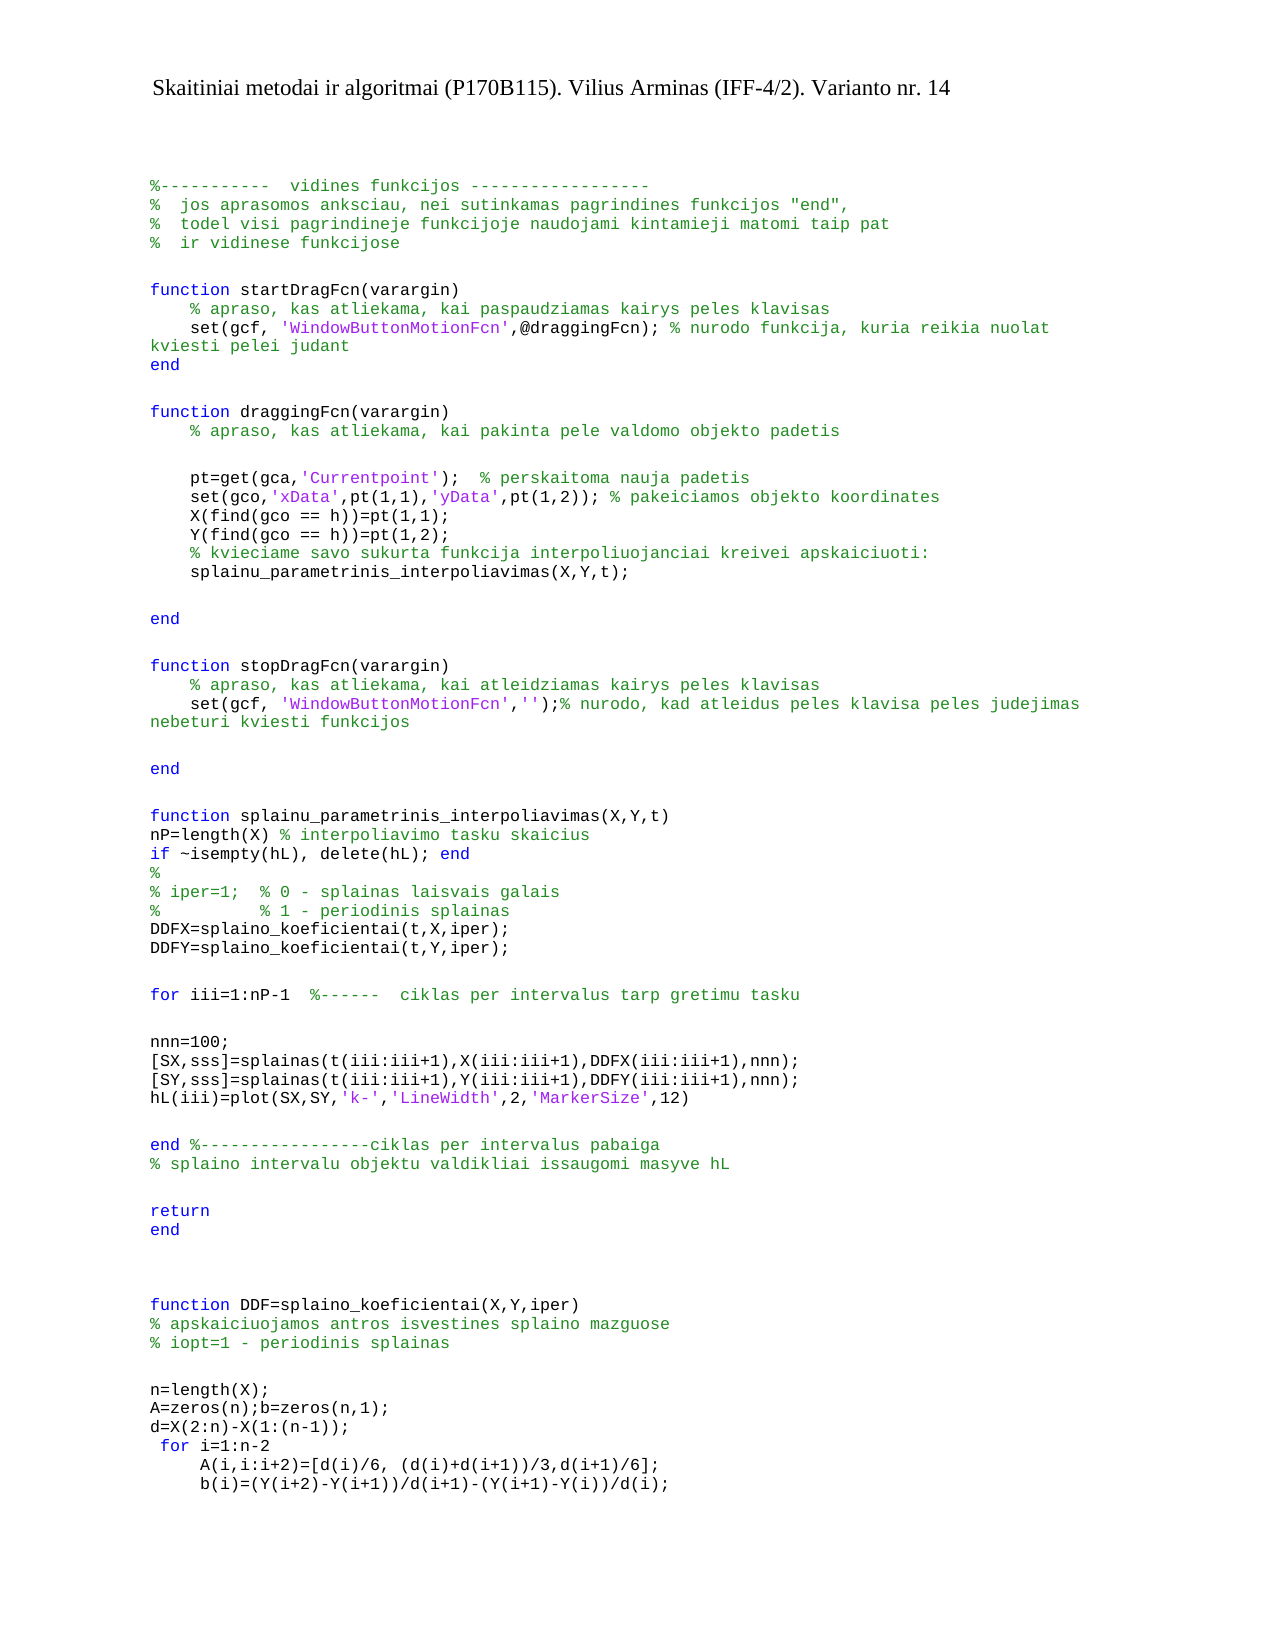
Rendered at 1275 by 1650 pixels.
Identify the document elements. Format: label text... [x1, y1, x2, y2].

text function splainu_parametrinis_interpoliavimas(X,Y,t) [150, 808, 1125, 827]
text % todel visi pagrindineje funkcijoje naudojami kintamieji matomi taip pat [150, 216, 1125, 234]
text % apraso, kas atliekama, kai atleidziamas kairys peles klavisas [150, 676, 1125, 695]
text A(i,i:i+2)=[d(i)/6, (d(i)+d(i+1))/3,d(i+1)/6]; [150, 1456, 1125, 1475]
text X(find(gco == h))=pt(1,1); [150, 507, 1125, 526]
text % apraso, kas atliekama, kai pakinta pele valdomo objekto padetis [150, 423, 1125, 441]
text % apskaiciuojamos antros isvestines splaino mazguose [150, 1315, 1125, 1334]
text end [150, 611, 1125, 629]
text set(gcf, 'WindowButtonMotionFcn',@draggingFcn); % nurodo funkcija, kuria reikia nuolat kviesti pelei judant [150, 319, 1125, 357]
text end [150, 1222, 1125, 1240]
text hL(iii)=plot(SX,SY,'k-','LineWidth',2,'MarkerSize',12) [150, 1090, 1125, 1109]
text Y(find(gco == h))=pt(1,2); [150, 526, 1125, 545]
text % jos aprasomos anksciau, nei sutinkamas pagrindines funkcijos "end", [150, 197, 1125, 216]
text DDFX=splaino_koeficientai(t,X,iper); [150, 921, 1125, 940]
text end %-----------------ciklas per intervalus pabaiga [150, 1137, 1125, 1156]
text [SX,sss]=splainas(t(iii:iii+1),X(iii:iii+1),DDFX(iii:iii+1),nnn); [150, 1052, 1125, 1071]
text % ir vidinese funkcijose [150, 234, 1125, 253]
text function startDragFcn(varargin) [150, 281, 1125, 300]
text function stopDragFcn(varargin) [150, 657, 1125, 676]
text end [150, 357, 1125, 376]
text end [150, 761, 1125, 780]
text n=length(X); [150, 1381, 1125, 1400]
text % % 1 - periodinis splainas [150, 902, 1125, 921]
text set(gco,'xData',pt(1,1),'yData',pt(1,2)); % pakeiciamos objekto koordinates [150, 488, 1125, 507]
text function draggingFcn(varargin) [150, 404, 1125, 423]
text d=X(2:n)-X(1:(n-1)); [150, 1419, 1125, 1438]
text %----------- vidines funkcijos ------------------ [150, 178, 1125, 197]
text % [150, 864, 1125, 883]
text splainu_parametrinis_interpoliavimas(X,Y,t); [150, 564, 1125, 583]
text A=zeros(n);b=zeros(n,1); [150, 1400, 1125, 1419]
text % iopt=1 - periodinis splainas [150, 1334, 1125, 1353]
text b(i)=(Y(i+2)-Y(i+1))/d(i+1)-(Y(i+1)-Y(i))/d(i); [150, 1475, 1125, 1494]
text DDFY=splaino_koeficientai(t,Y,iper); [150, 940, 1125, 959]
text for i=1:n-2 [150, 1438, 1125, 1456]
text if ~isempty(hL), delete(hL); end [150, 846, 1125, 864]
text % apraso, kas atliekama, kai paspaudziamas kairys peles klavisas [150, 300, 1125, 319]
text for iii=1:nP-1 %------ ciklas per intervalus tarp gretimu tasku [150, 987, 1125, 1006]
text % iper=1; % 0 - splainas laisvais galais [150, 883, 1125, 902]
text [SY,sss]=splainas(t(iii:iii+1),Y(iii:iii+1),DDFY(iii:iii+1),nnn); [150, 1071, 1125, 1090]
text set(gcf, 'WindowButtonMotionFcn','');% nurodo, kad atleidus peles klavisa peles judejimas nebeturi kviesti funkcijos [150, 695, 1125, 733]
text % kvieciame savo sukurta funkcija interpoliuojanciai kreivei apskaiciuoti: [150, 545, 1125, 564]
text pt=get(gca,'Currentpoint'); % perskaitoma nauja padetis [150, 469, 1125, 488]
text nP=length(X) % interpoliavimo tasku skaicius [150, 827, 1125, 846]
text nnn=100; [150, 1033, 1125, 1052]
text % splaino intervalu objektu valdikliai issaugomi masyve hL [150, 1156, 1125, 1175]
text function DDF=splaino_koeficientai(X,Y,iper) [150, 1296, 1125, 1315]
text return [150, 1203, 1125, 1222]
